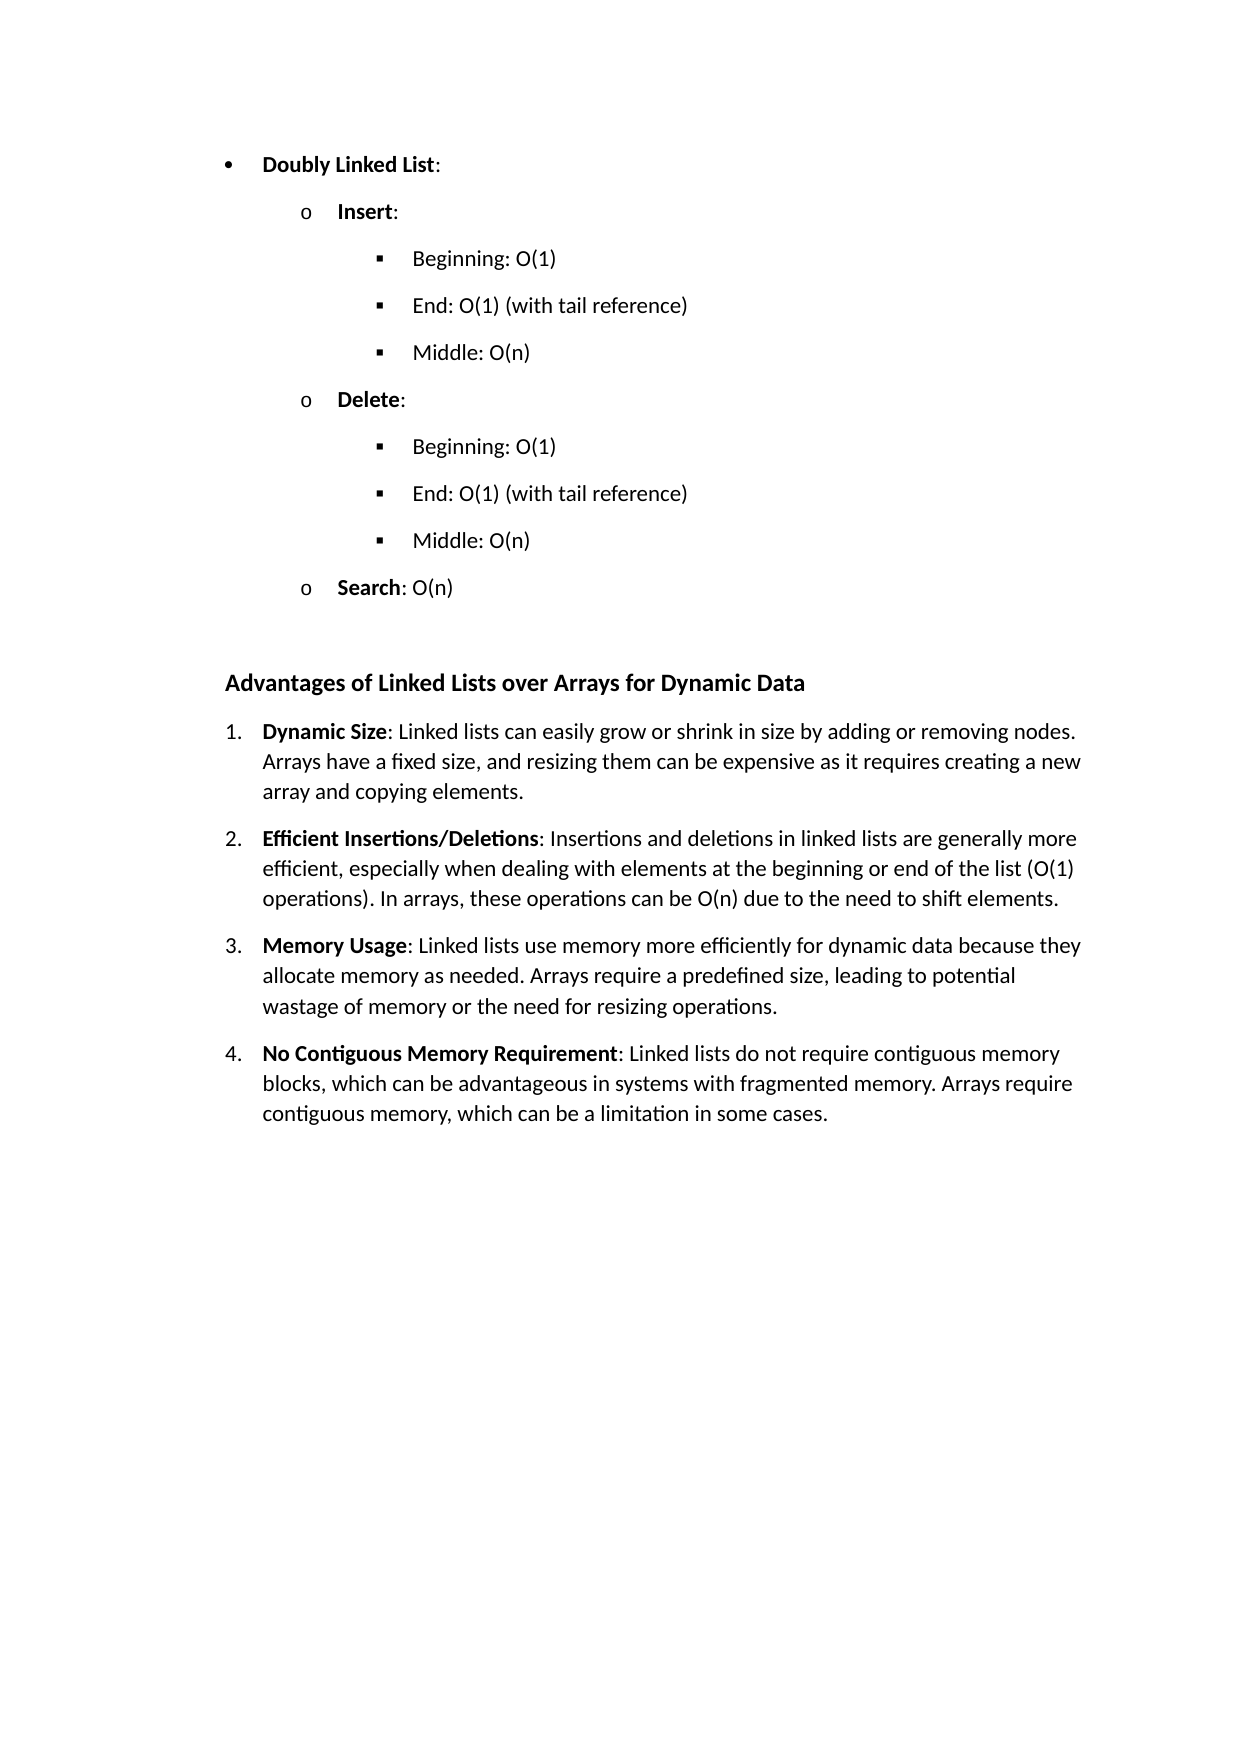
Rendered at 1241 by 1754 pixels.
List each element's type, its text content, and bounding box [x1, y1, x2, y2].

list Beginning: O(1) [375, 244, 1090, 272]
list Insert: [300, 197, 1090, 225]
text Advantages of Linked Lists over Arrays for Dynamic Data [150, 667, 1090, 698]
list No Contiguous Memory Requirement: Linked lists do not require contiguous memory blocks, which can be advantageous in systems with fragmented memory. Arrays require contiguous memory, which can be a limitation in some cases. [225, 1039, 1090, 1127]
list Middle: O(n) [375, 526, 1090, 554]
list Efficient Insertions/Deletions: Insertions and deletions in linked lists are generally more efficient, especially when dealing with elements at the beginning or end of the list (O(1) operations). In arrays, these operations can be O(n) due to the need to shift elements. [225, 824, 1090, 912]
list Memory Usage: Linked lists use memory more efficiently for dynamic data because they allocate memory as needed. Arrays require a predefined size, leading to potential wastage of memory or the need for resizing operations. [225, 931, 1090, 1020]
list Beginning: O(1) [375, 432, 1090, 460]
list End: O(1) (with tail reference) [375, 479, 1090, 507]
list Search: O(n) [300, 573, 1090, 601]
list Dynamic Size: Linked lists can easily grow or shrink in size by adding or removing nodes. Arrays have a fixed size, and resizing them can be expensive as it requires creating a new array and copying elements. [225, 717, 1090, 805]
list Middle: O(n) [375, 338, 1090, 366]
list End: O(1) (with tail reference) [375, 291, 1090, 319]
list Doubly Linked List: [225, 150, 1090, 178]
list Delete: [300, 385, 1090, 413]
